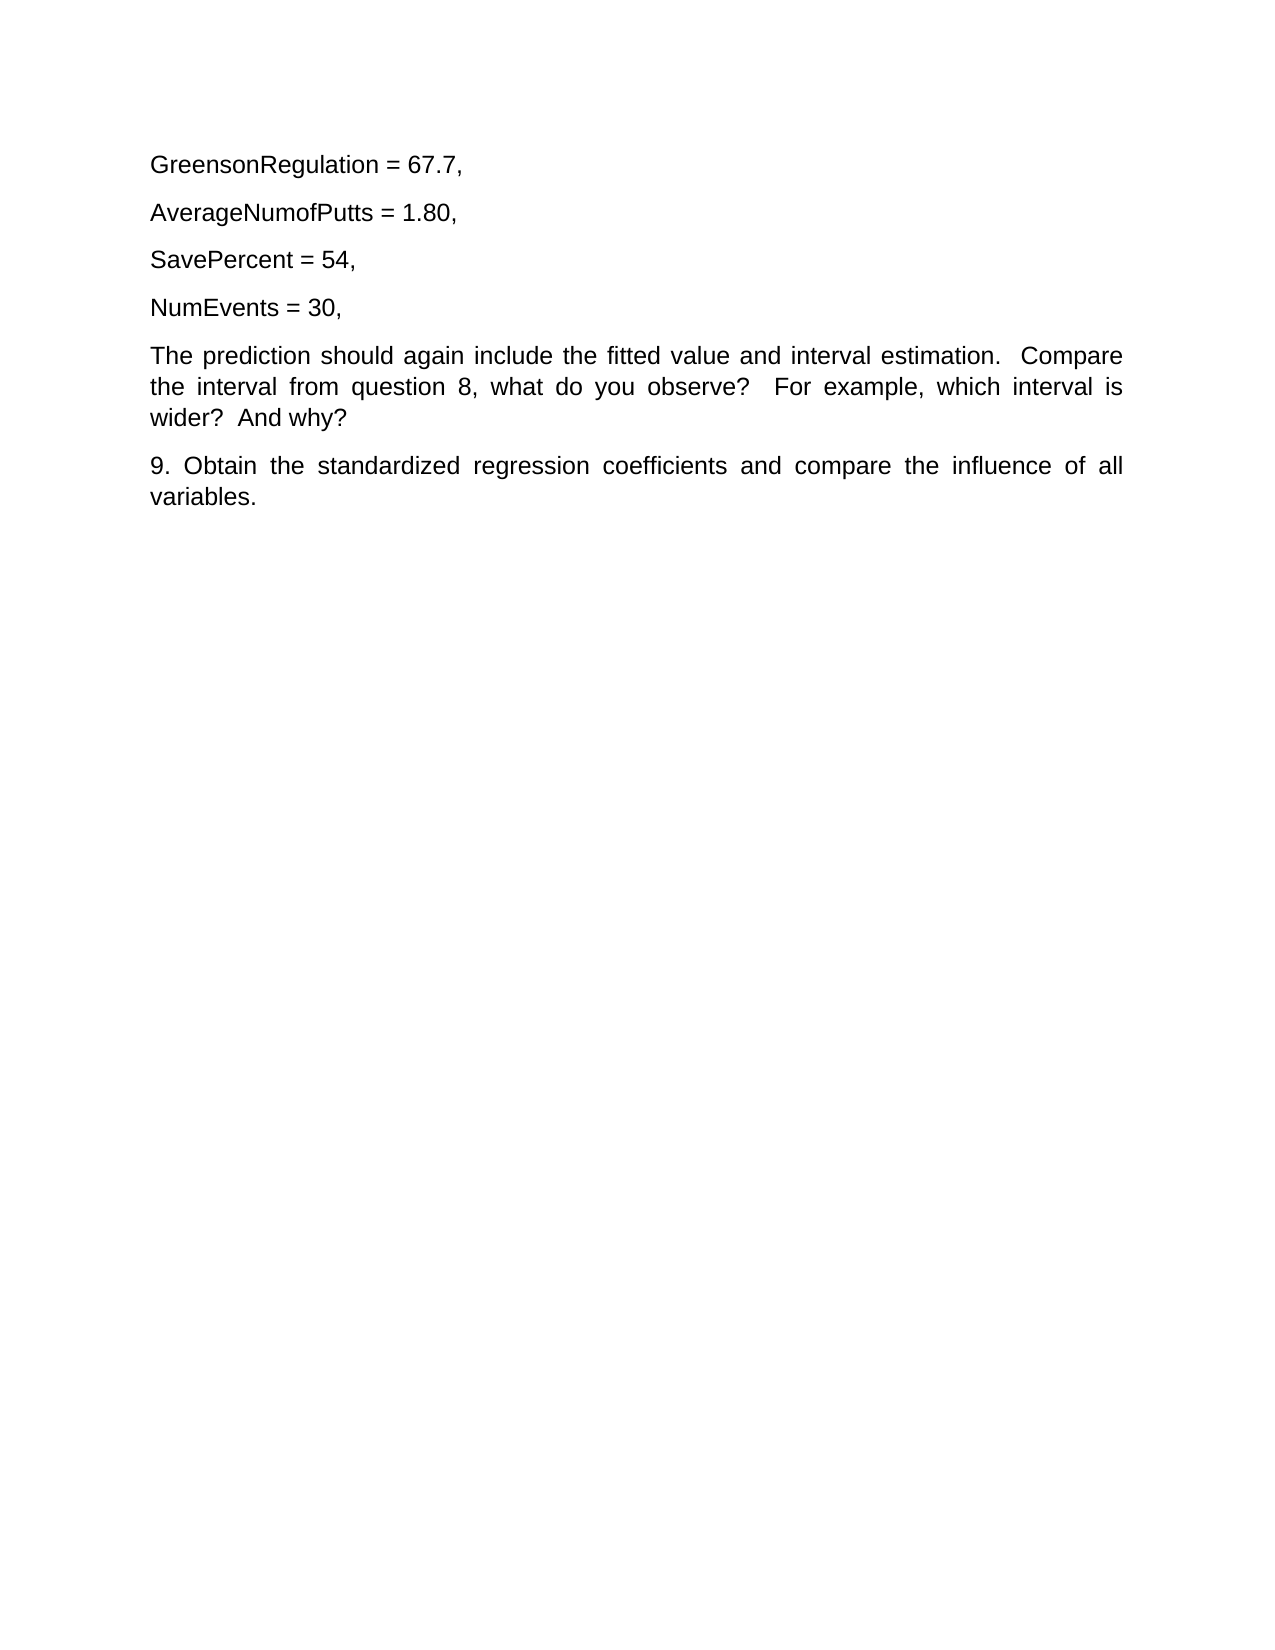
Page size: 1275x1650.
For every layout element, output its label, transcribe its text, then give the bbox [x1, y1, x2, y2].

text 9. Obtain the standardized regression coefficients and compare the influence of all variables. [150, 451, 1125, 510]
text NumEvents = 30, [150, 293, 1125, 322]
text GreensonRegulation = 67.7, [150, 150, 1125, 179]
text AverageNumofPutts = 1.80, [150, 198, 1125, 226]
text SavePercent = 54, [150, 245, 1125, 274]
text The prediction should again include the fitted value and interval estimation. Compare the interval from question 8, what do you observe? For example, which interval is wider? And why? [150, 341, 1125, 432]
